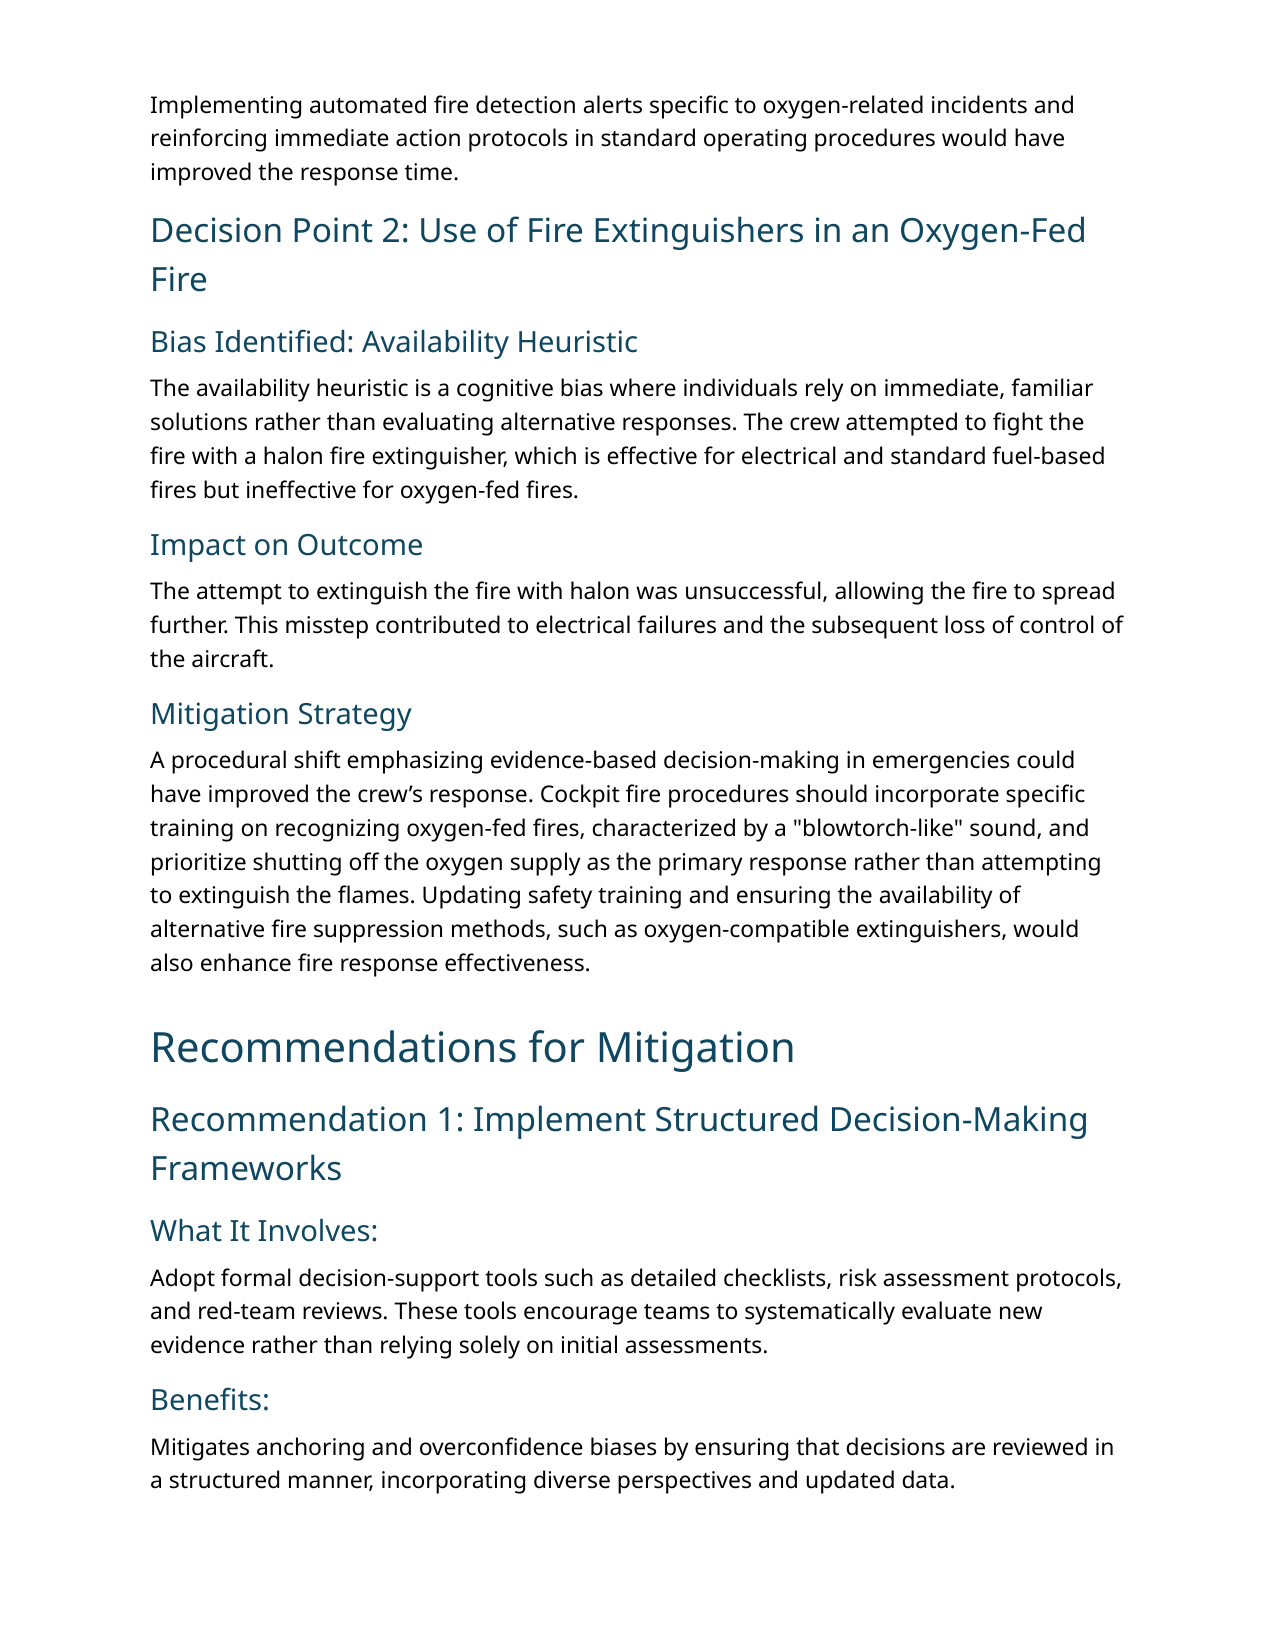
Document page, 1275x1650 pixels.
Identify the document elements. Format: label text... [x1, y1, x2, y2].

text Mitigates anchoring and overconfidence biases by ensuring that decisions are reviewed in a structured manner, incorporating diverse perspectives and updated data. [150, 1431, 1125, 1496]
text The availability heuristic is a cognitive bias where individuals rely on immediate, familiar solutions rather than evaluating alternative responses. The crew attempted to fight the fire with a halon fire extinguisher, which is effective for electrical and standard fuel-based fires but ineffective for oxygen-fed fires. [150, 372, 1125, 505]
text The attempt to extinguish the fire with halon was unsuccessful, allowing the fire to spread further. This misstep contributed to electrical failures and the subsequent loss of control of the aircraft. [150, 575, 1125, 674]
subtitle Mitigation Strategy [150, 693, 1125, 733]
text Adopt formal decision-support tools such as detailed checklists, risk assessment protocols, and red-team reviews. These tools encourage teams to systematically evaluate new evidence rather than relying solely on initial assessments. [150, 1262, 1125, 1360]
subtitle Decision Point 2: Use of Fire Extinguishers in an Oxygen-Fed Fire [150, 207, 1125, 301]
subtitle Recommendation 1: Implement Structured Decision-Making Frameworks [150, 1096, 1125, 1190]
subtitle Impact on Outcome [150, 524, 1125, 564]
subtitle Recommendations for Mitigation [150, 1018, 1125, 1075]
subtitle What It Involves: [150, 1210, 1125, 1250]
subtitle Bias Identified: Availability Heuristic [150, 321, 1125, 361]
subtitle Benefits: [150, 1379, 1125, 1419]
text A procedural shift emphasizing evidence-based decision-making in emergencies could have improved the crew’s response. Cockpit fire procedures should incorporate specific training on recognizing oxygen-fed fires, characterized by a "blowtorch-like" sound, and prioritize shutting off the oxygen supply as the primary response rather than attempting to extinguish the flames. Updating safety training and ensuring the availability of alternative fire suppression methods, such as oxygen-compatible extinguishers, would also enhance fire response effectiveness. [150, 744, 1125, 978]
